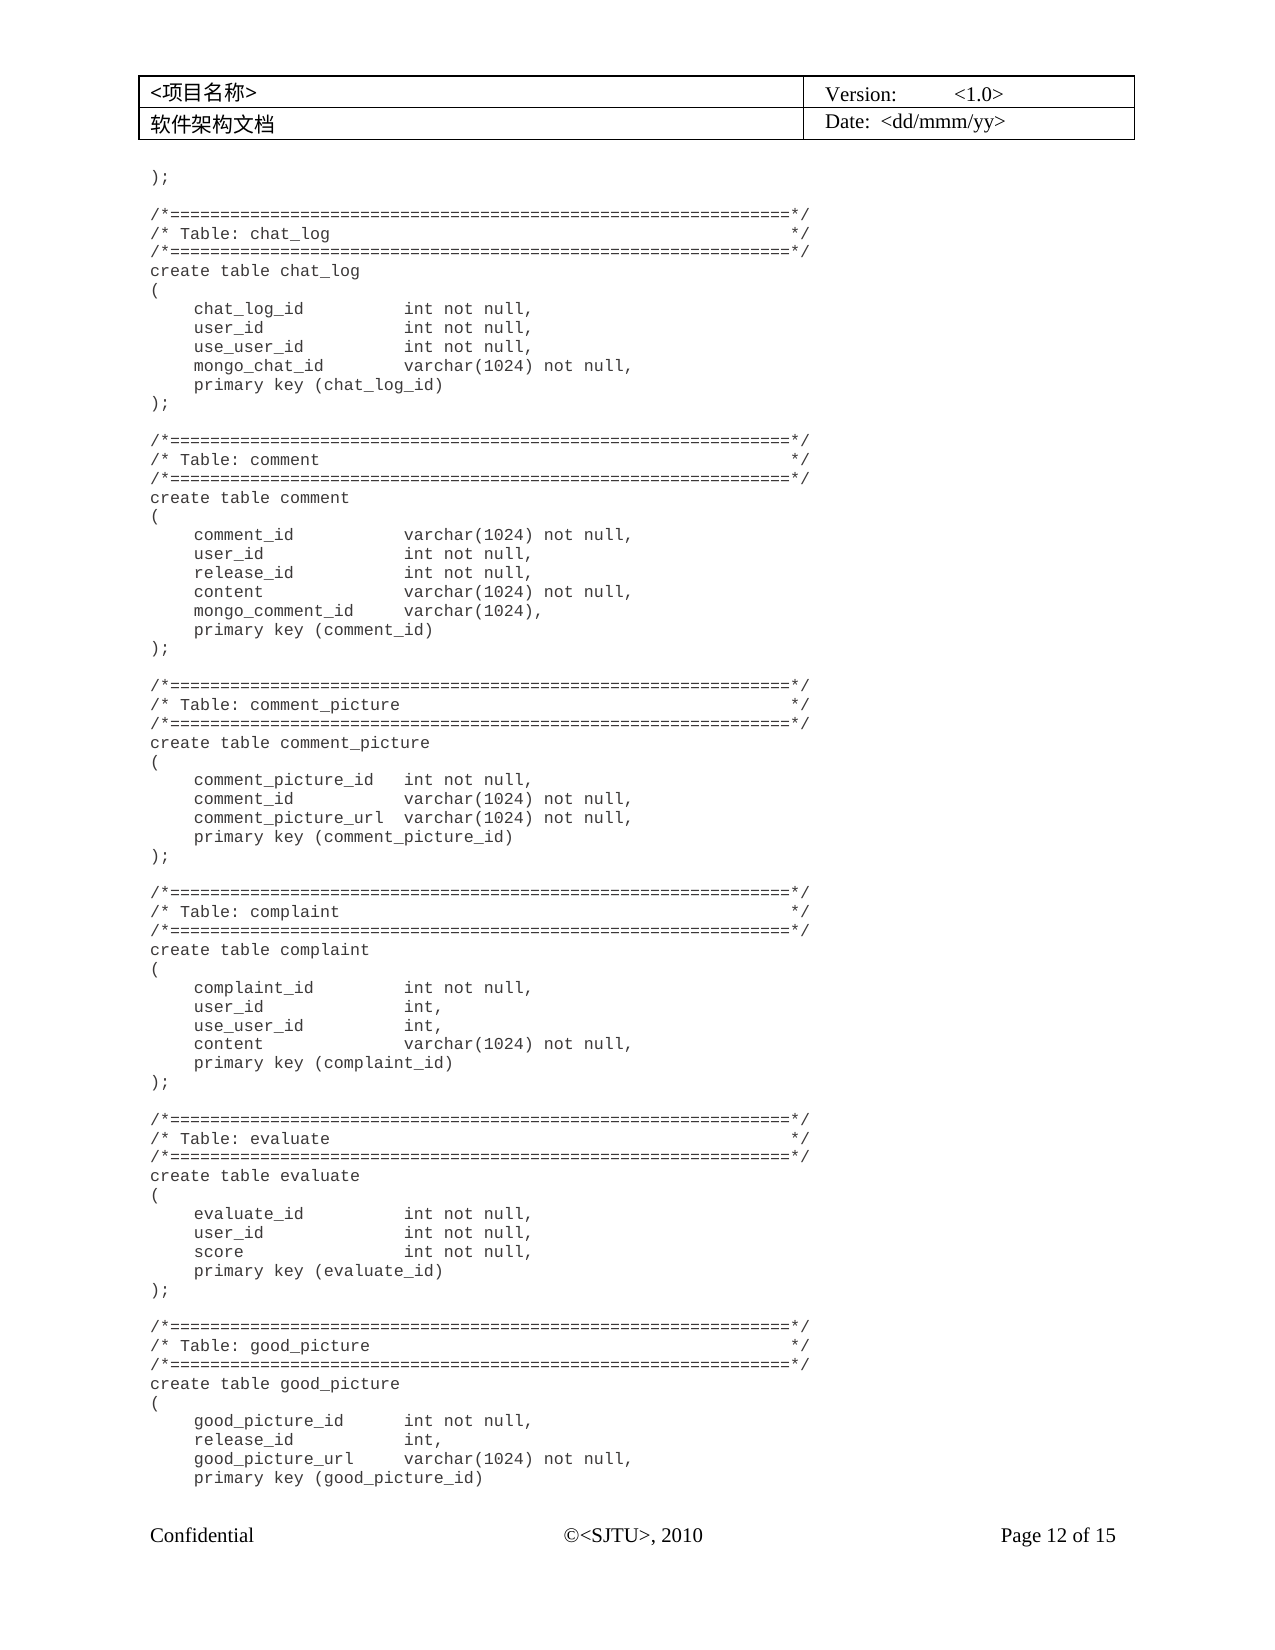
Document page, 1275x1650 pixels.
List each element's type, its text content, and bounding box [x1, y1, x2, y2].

text create table good_picture [150, 1375, 1125, 1394]
text ( [150, 1187, 1125, 1206]
text release_id int not null, [194, 564, 1125, 583]
text ( [150, 508, 1125, 527]
text ); [150, 1074, 1125, 1092]
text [150, 244, 1125, 263]
text user_id int, [194, 998, 1125, 1017]
text /*==============================================================*/ [150, 885, 1125, 904]
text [150, 206, 1125, 225]
text mongo_chat_id varchar(1024) not null, [194, 357, 1125, 376]
text /*==============================================================*/ [150, 715, 1125, 734]
text good_picture_url varchar(1024) not null, [194, 1451, 1125, 1469]
text mongo_comment_id varchar(1024), [194, 602, 1125, 621]
text ); [150, 640, 1125, 659]
text ( [150, 753, 1125, 772]
text ( [150, 282, 1125, 301]
text ); [150, 1281, 1125, 1300]
text user_id int not null, [194, 1224, 1125, 1243]
text /* Table: comment_picture */ [150, 697, 1125, 715]
text /*==============================================================*/ [150, 1111, 1125, 1130]
text /*==============================================================*/ [150, 1319, 1125, 1338]
text use_user_id int not null, [194, 338, 1125, 357]
text /* Table: evaluate */ [150, 1130, 1125, 1149]
text good_picture_id int not null, [194, 1413, 1125, 1432]
text user_id int not null, [194, 319, 1125, 338]
text create table comment [150, 489, 1125, 508]
text comment_picture_id int not null, [194, 772, 1125, 791]
text /* Table: good_picture */ [150, 1338, 1125, 1356]
text release_id int, [194, 1432, 1125, 1451]
text ); [150, 169, 1125, 187]
text score int not null, [194, 1243, 1125, 1262]
text user_id int not null, [194, 546, 1125, 564]
text ( [150, 1394, 1125, 1413]
text chat_log_id int not null, [194, 301, 1125, 319]
text complaint_id int not null, [194, 979, 1125, 998]
text primary key (chat_log_id) [194, 376, 1125, 395]
text /*==============================================================*/ [150, 1149, 1125, 1168]
text create table chat_log [150, 263, 1125, 282]
text /*==============================================================*/ [150, 923, 1125, 942]
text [150, 1356, 1125, 1375]
text comment_picture_url varchar(1024) not null, [194, 810, 1125, 828]
text comment_id varchar(1024) not null, [194, 527, 1125, 546]
text content varchar(1024) not null, [194, 583, 1125, 602]
text /* Table: chat_log */ [150, 225, 1125, 244]
text create table evaluate [150, 1168, 1125, 1187]
text create table comment_picture [150, 734, 1125, 753]
text ( [150, 961, 1125, 979]
text primary key (comment_picture_id) [194, 828, 1125, 847]
text primary key (good_picture_id) [194, 1469, 1125, 1488]
text evaluate_id int not null, [194, 1206, 1125, 1224]
text primary key (evaluate_id) [194, 1262, 1125, 1281]
text /* Table: complaint */ [150, 904, 1125, 923]
text /*==============================================================*/ [150, 678, 1125, 697]
text use_user_id int, [194, 1017, 1125, 1036]
text /* Table: comment */ [150, 451, 1125, 470]
text /*==============================================================*/ [150, 433, 1125, 451]
text /*==============================================================*/ [150, 470, 1125, 489]
text content varchar(1024) not null, [194, 1036, 1125, 1055]
text create table complaint [150, 942, 1125, 961]
text ); [150, 847, 1125, 866]
text comment_id varchar(1024) not null, [194, 791, 1125, 810]
text primary key (complaint_id) [194, 1055, 1125, 1074]
text primary key (comment_id) [194, 621, 1125, 640]
text ); [150, 395, 1125, 414]
